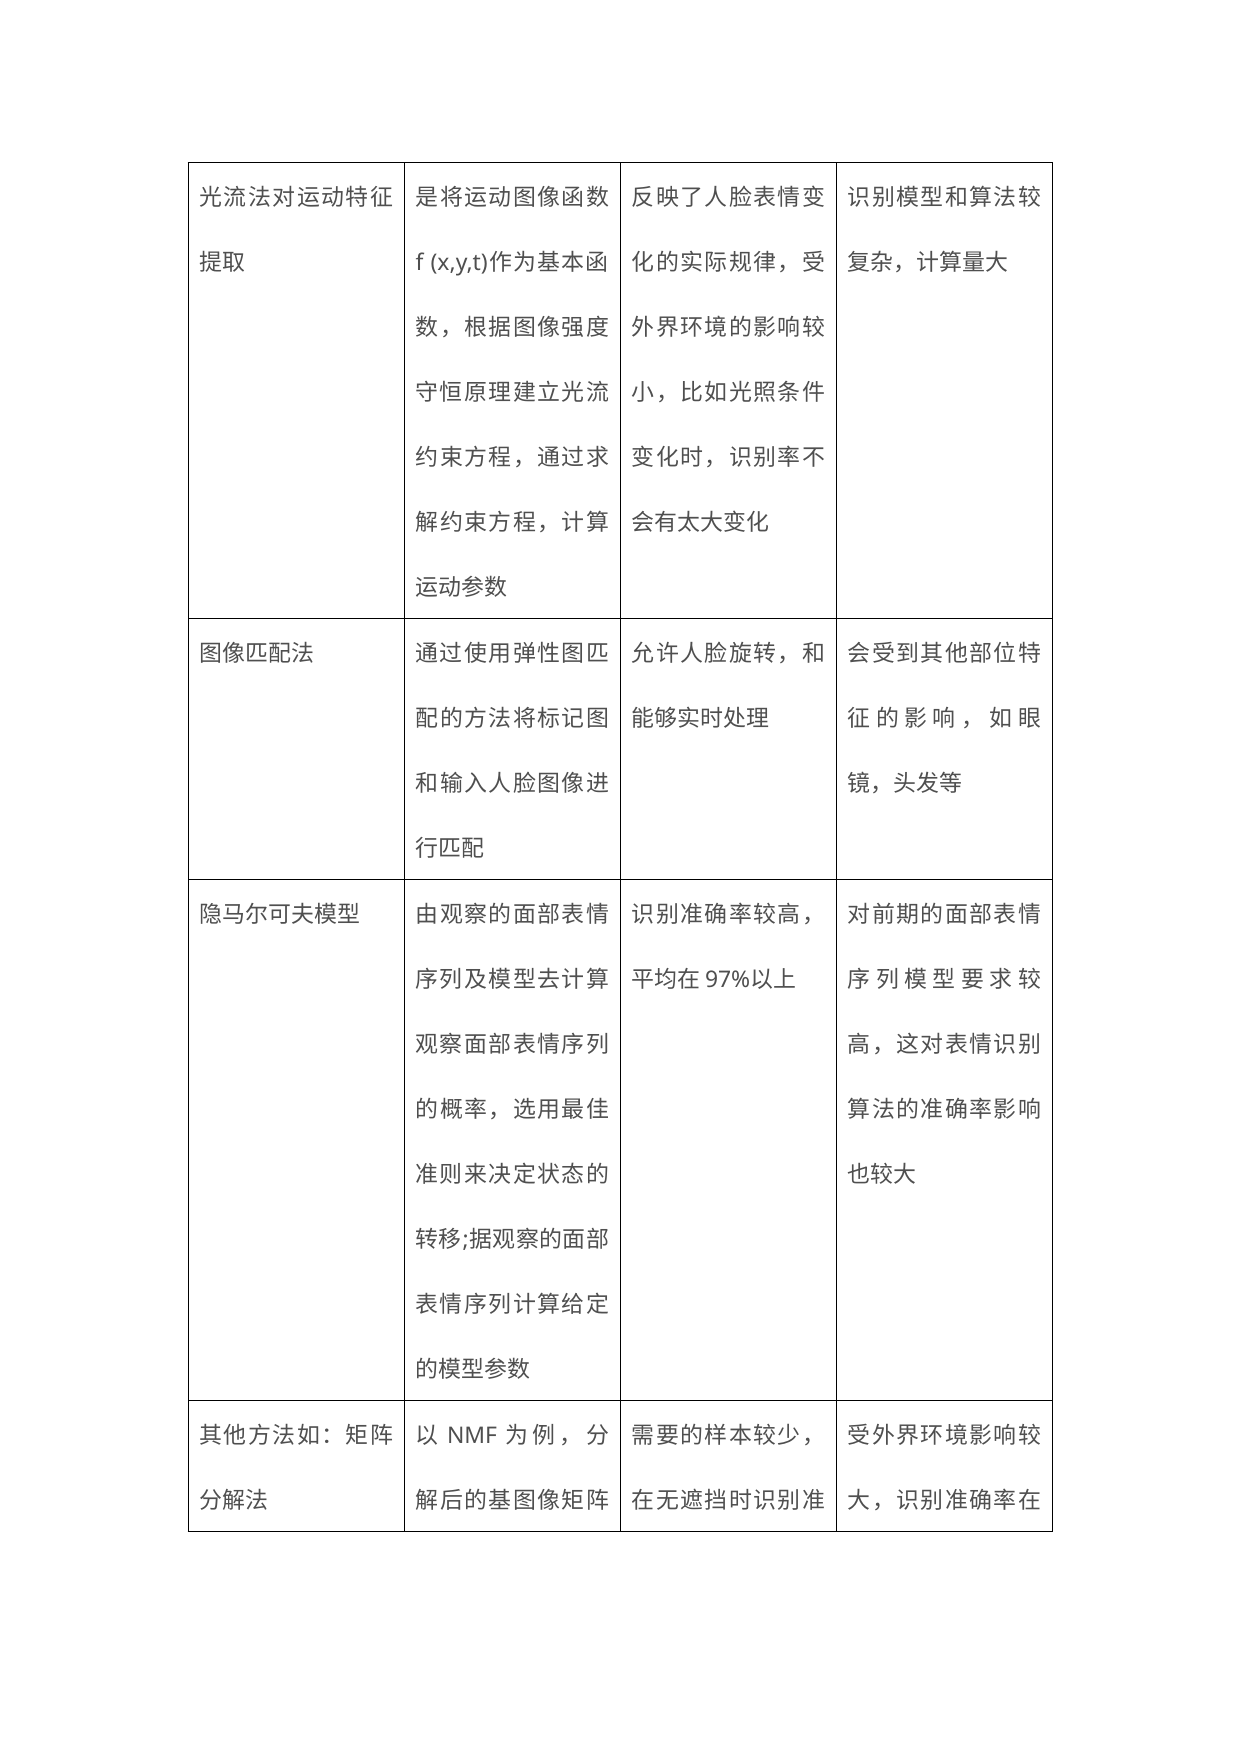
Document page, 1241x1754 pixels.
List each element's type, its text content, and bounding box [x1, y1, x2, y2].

table_cell 图像匹配法 [189, 619, 404, 879]
table_cell 光流法对运动特征提取 [189, 163, 404, 618]
table_cell 会受到其他部位特征的影响，如眼镜，头发等 [837, 619, 1052, 879]
table_cell 通过使用弹性图匹配的方法将标记图和输入人脸图像进行匹配 [405, 619, 620, 879]
table_cell 隐马尔可夫模型 [189, 880, 404, 1400]
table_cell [621, 1401, 836, 1531]
table_cell 识别准确率较高，平均在97%以上 [621, 880, 836, 1400]
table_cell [405, 1401, 620, 1531]
table_cell 是将运动图像函数f (x,y,t)作为基本函数，根据图像强度守恒原理建立光流约束方程，通过求解约束方程，计算运动参数 [405, 163, 620, 618]
table_cell 其他方法如：矩阵分解法 [189, 1401, 404, 1531]
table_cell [837, 1401, 1052, 1531]
table_cell 由观察的面部表情序列及模型去计算观察面部表情序列的概率，选用最佳准则来决定状态的转移;据观察的面部表情序列计算给定的模型参数 [405, 880, 620, 1400]
table_cell 反映了人脸表情变化的实际规律，受外界环境的影响较小，比如光照条件变化时，识别率不会有太大变化 [621, 163, 836, 618]
table_cell 允许人脸旋转，和能够实时处理 [621, 619, 836, 879]
table_cell 对前期的面部表情序列模型要求较高，这对表情识别算法的准确率影响也较大 [837, 880, 1052, 1400]
table_cell 识别模型和算法较复杂，计算量大 [837, 163, 1052, 618]
